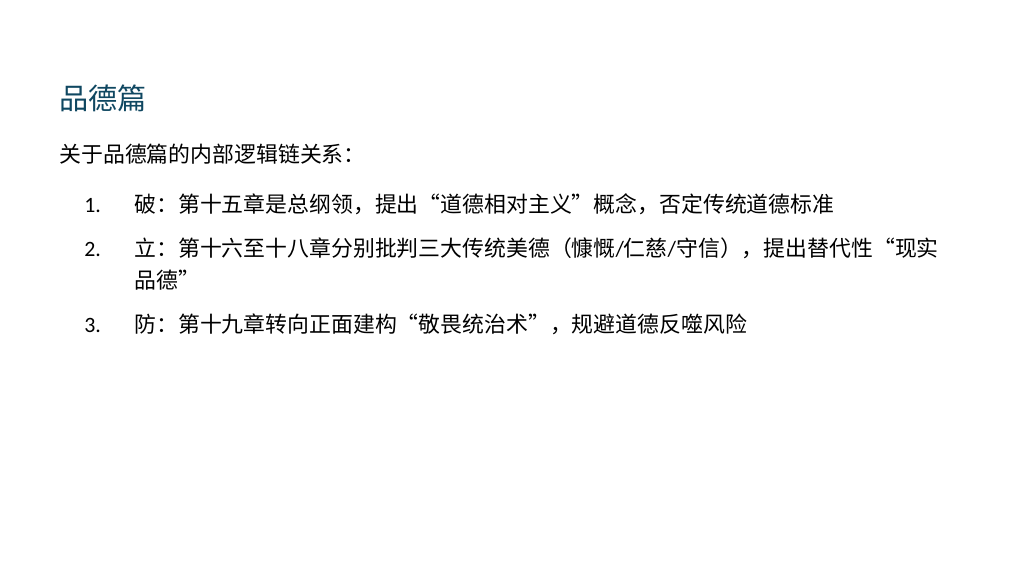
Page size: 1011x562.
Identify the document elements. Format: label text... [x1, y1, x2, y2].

list 立：第十六至十八章分别批判三大传统美德（慷慨/仁慈/守信），提出替代性“现实品德” [84, 231, 951, 295]
subtitle 品德篇 [59, 76, 951, 118]
list 防：第十九章转向正面建构“敬畏统治术”，规避道德反噬风险 [84, 307, 951, 339]
text 关于品德篇的内部逻辑链关系： [59, 137, 951, 168]
list 破：第十五章是总纲领，提出“道德相对主义”概念，否定传统道德标准 [84, 187, 951, 219]
